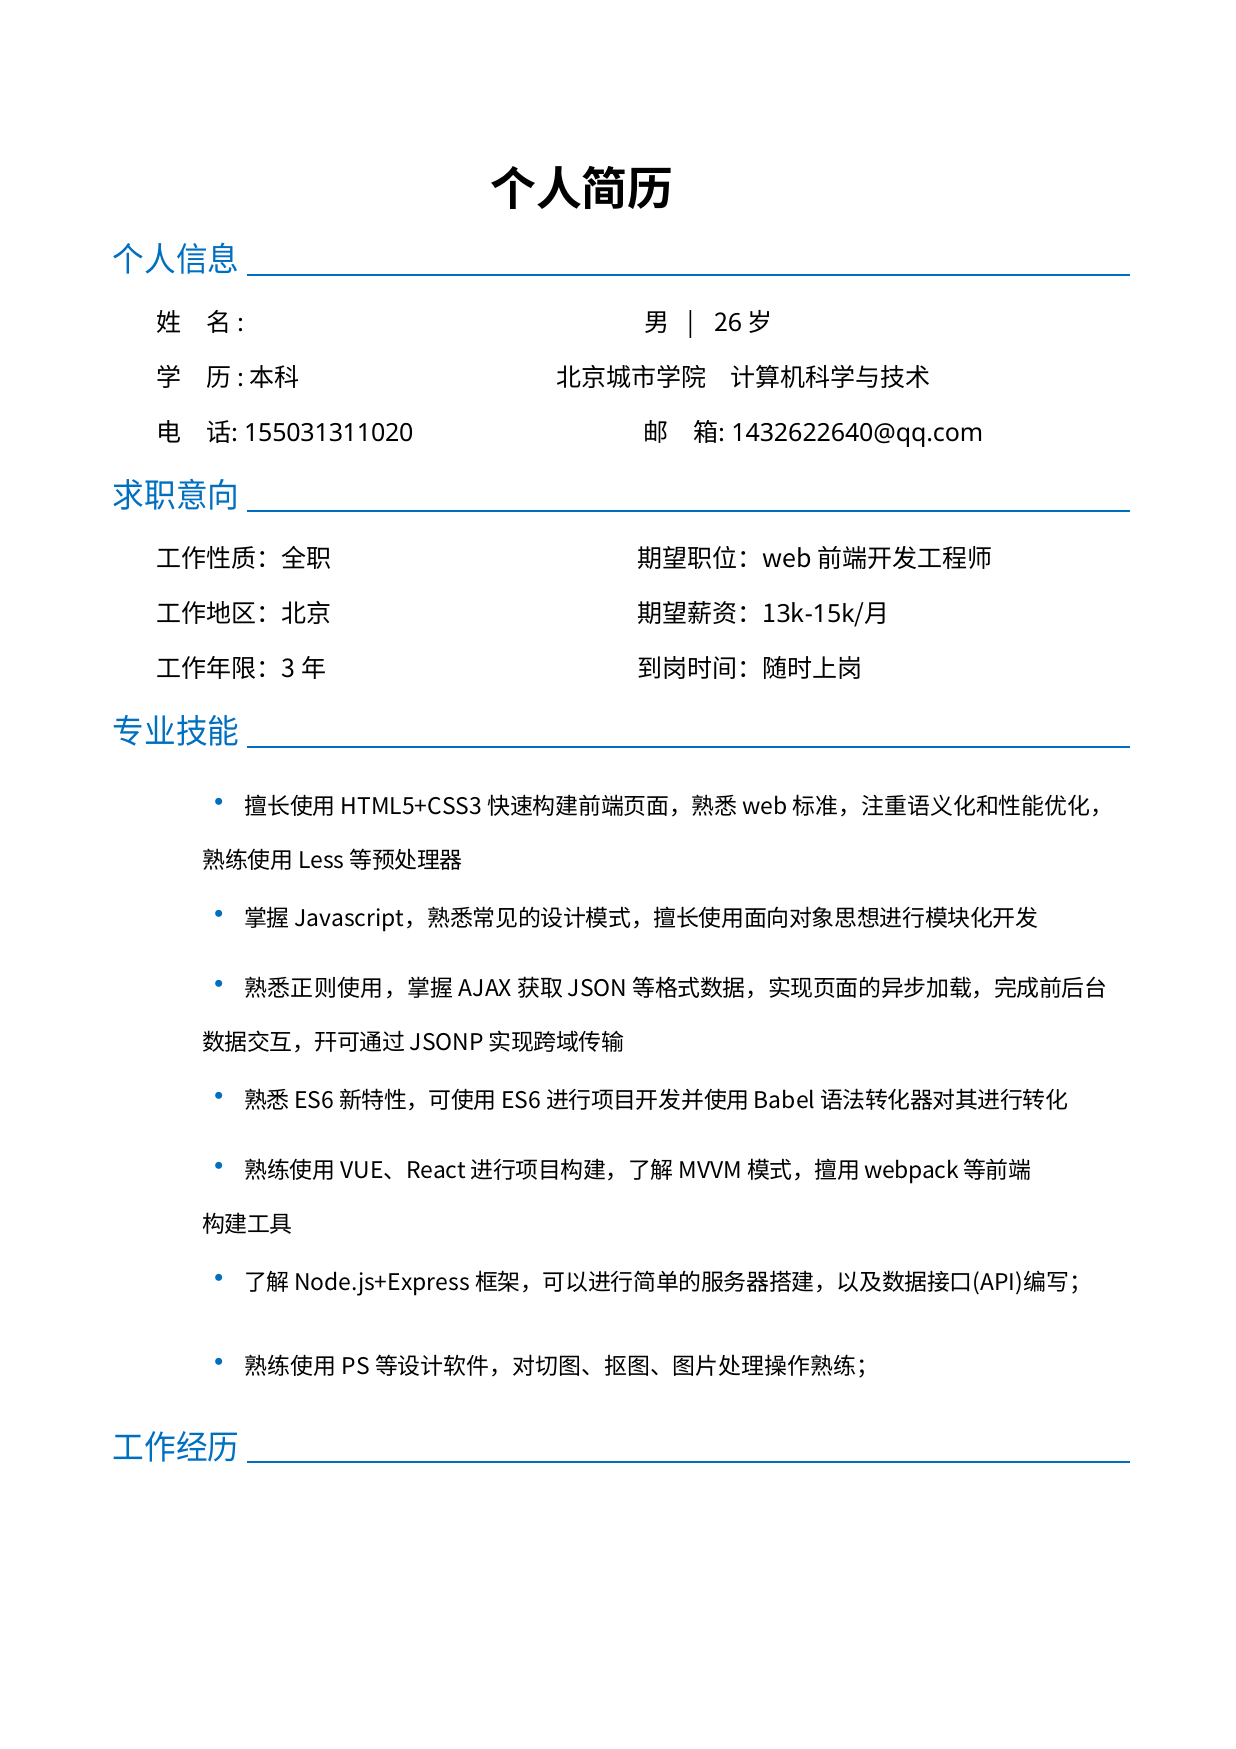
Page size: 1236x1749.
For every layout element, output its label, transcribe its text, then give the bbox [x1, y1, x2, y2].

list • 掌握 Javascript，熟悉常见的设计模式，擅长使用面向对象思想进行模块化开发 [202, 893, 1158, 935]
text 求职意向 [112, 469, 1158, 517]
list • 擅长使用 HTML5+CSS3 快速构建前端页面，熟悉 web 标准，注重语义化和性能优化， 熟练使用 Less 等预处理器 [202, 776, 1135, 875]
text 学 历 : 本科 北京城市学院 计算机科学与技术 [156, 357, 1158, 393]
text 电 话: 155031311020 邮 箱: 1432622640@qq.com [156, 412, 1158, 449]
subtitle 个人信息 [112, 233, 1158, 281]
subtitle 工作经历 [112, 1425, 1158, 1468]
subtitle 姓 名 : 男 | 26 岁 [156, 302, 1158, 338]
list • 熟悉 ES6 新特性，可使用 ES6 进行项目开发并使用 Babel 语法转化器对其进行转化 [202, 1075, 1158, 1117]
text 工作地区：北京 期望薪资：13k-15k/月 [156, 593, 1158, 629]
list • 熟练使用 VUE、React 进行项目构建，了解 MVVM 模式，擅用webpack等前端构建工具 [202, 1139, 1046, 1239]
text 工作年限：3 年 到岗时间：随时上岗 [156, 648, 1158, 685]
list • 了解 Node.js+Express 框架，可以进行简单的服务器搭建，以及数据接口(API)编写； [202, 1256, 1158, 1299]
text 工作性质：全职 期望职位：web 前端开发工程师 [156, 538, 1158, 574]
text 专业技能 [112, 705, 1158, 753]
list • 熟悉正则使用，掌握AJAX 获取 JSON 等格式数据，实现页面的异步加载，完成前后台数据交互，幵可通过 JSONP 实现跨域传输 [202, 958, 1118, 1057]
list • 熟练使用 PS 等设计软件，对切图、抠图、图片处理操作熟练； [102, 1341, 1158, 1383]
text 个人简历 [487, 153, 676, 219]
